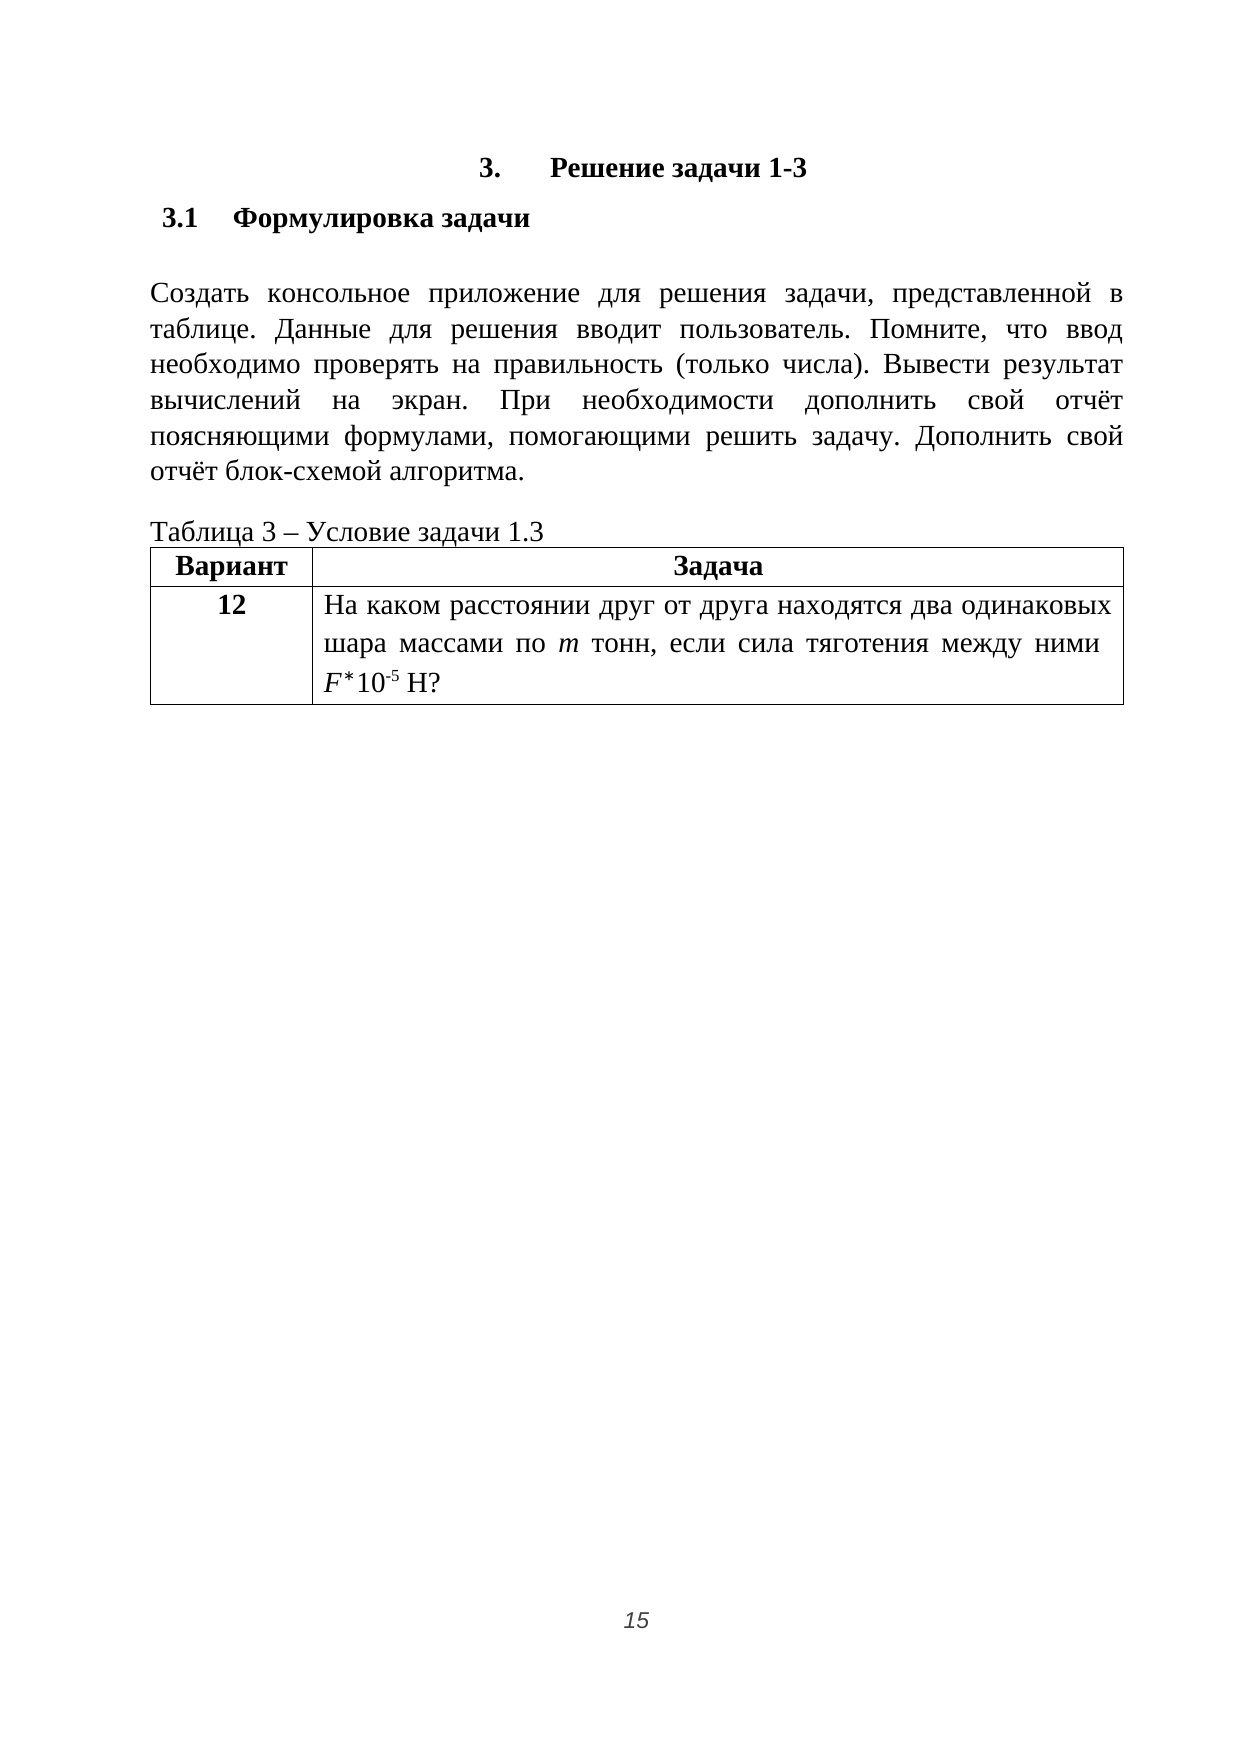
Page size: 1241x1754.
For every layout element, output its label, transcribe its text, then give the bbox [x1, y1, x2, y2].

text Таблица 3 – Условие задачи 1.3 [150, 514, 1124, 547]
table_header Вариант [151, 548, 312, 586]
table_cell На каком расстоянии друг от друга находятся два одинаковых шара массами по m тонн, если сила тяготения между ними F*10-5 Н? [313, 587, 1123, 704]
list Решение задачи 1-3 [162, 150, 1124, 183]
list Формулировка задачи [162, 200, 1124, 234]
text Создать консольное приложение для решения задачи, представленной в таблице. Данные для решения вводит пользователь. Помните, что ввод необходимо проверять на правильность (только числа). Вывести результат вычислений на экран. При необходимости дополнить свой отчёт поясняющими формулами, помогающими решить задачу. Дополнить свой отчёт блок-схемой алгоритма. [150, 276, 1124, 487]
table_cell 12 [151, 587, 312, 704]
table_header Задача [313, 548, 1123, 586]
